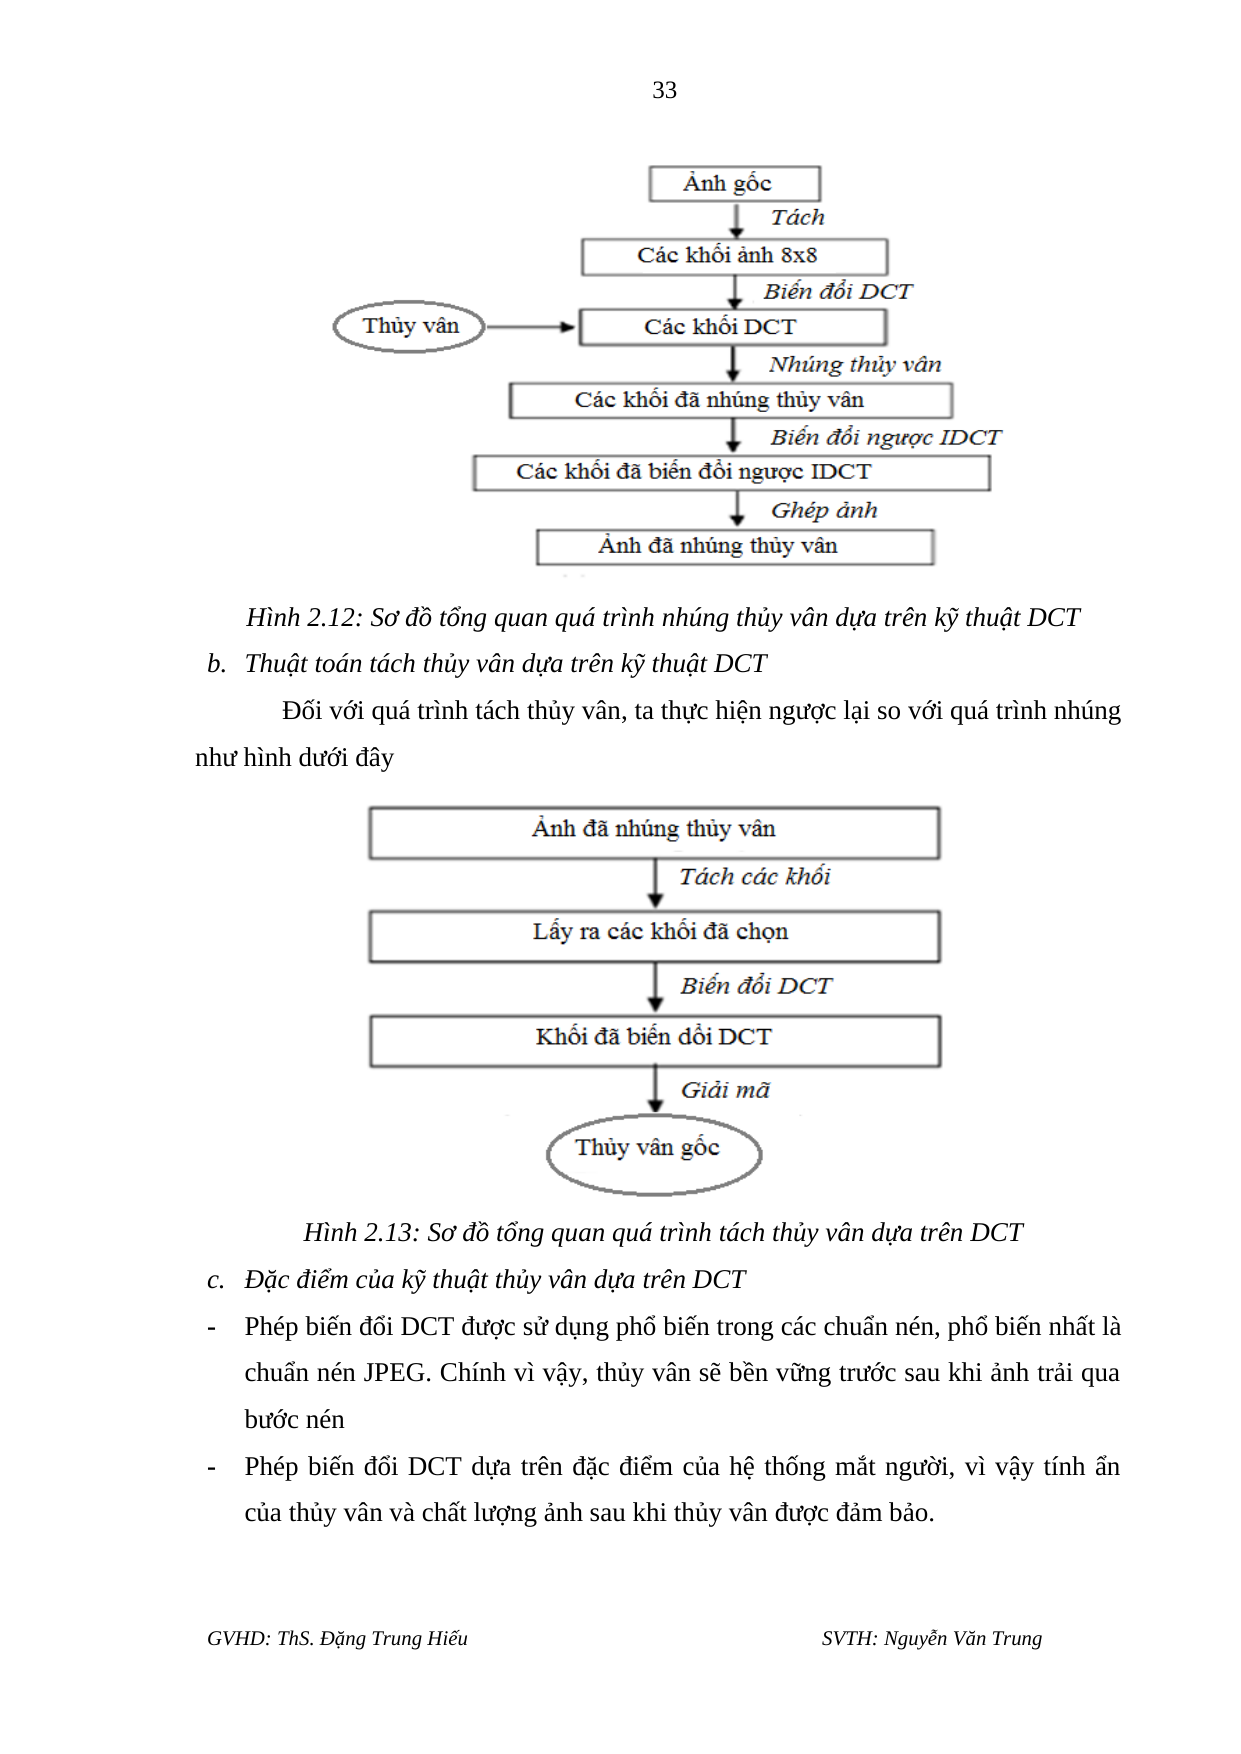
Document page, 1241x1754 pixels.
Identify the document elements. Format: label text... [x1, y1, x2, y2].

list Thuật toán tách thủy vân dựa trên kỹ thuật DCT [207, 647, 1122, 678]
picture [305, 147, 1024, 587]
list Phép biến đổi DCT được sử dụng phổ biến trong các chuẩn nén, phổ biến nhất là chuẩn nén JPEG. Chính vì vậy, thủy vân sẽ bền vững trước sau khi ảnh trải qua bước nén [207, 1310, 1122, 1434]
list Đặc điểm của kỹ thuật thủy vân dựa trên DCT [207, 1263, 1122, 1294]
text Hình 2.12: Sơ đồ tổng quan quá trình nhúng thủy vân dựa trên kỹ thuật DCT [207, 601, 1122, 632]
list Phép biến đổi DCT dựa trên đặc điểm của hệ thống mắt người, vì vậy tính ẩn của thủy vân và chất lượng ảnh sau khi thủy vân được đảm bảo. [207, 1450, 1122, 1527]
picture [358, 787, 971, 1202]
text Hình 2.13: Sơ đồ tổng quan quá trình tách thủy vân dựa trên DCT [207, 1216, 1122, 1247]
text Đối với quá trình tách thủy vân, ta thực hiện ngược lại so với quá trình nhúng như hình dưới đây [195, 694, 1122, 772]
